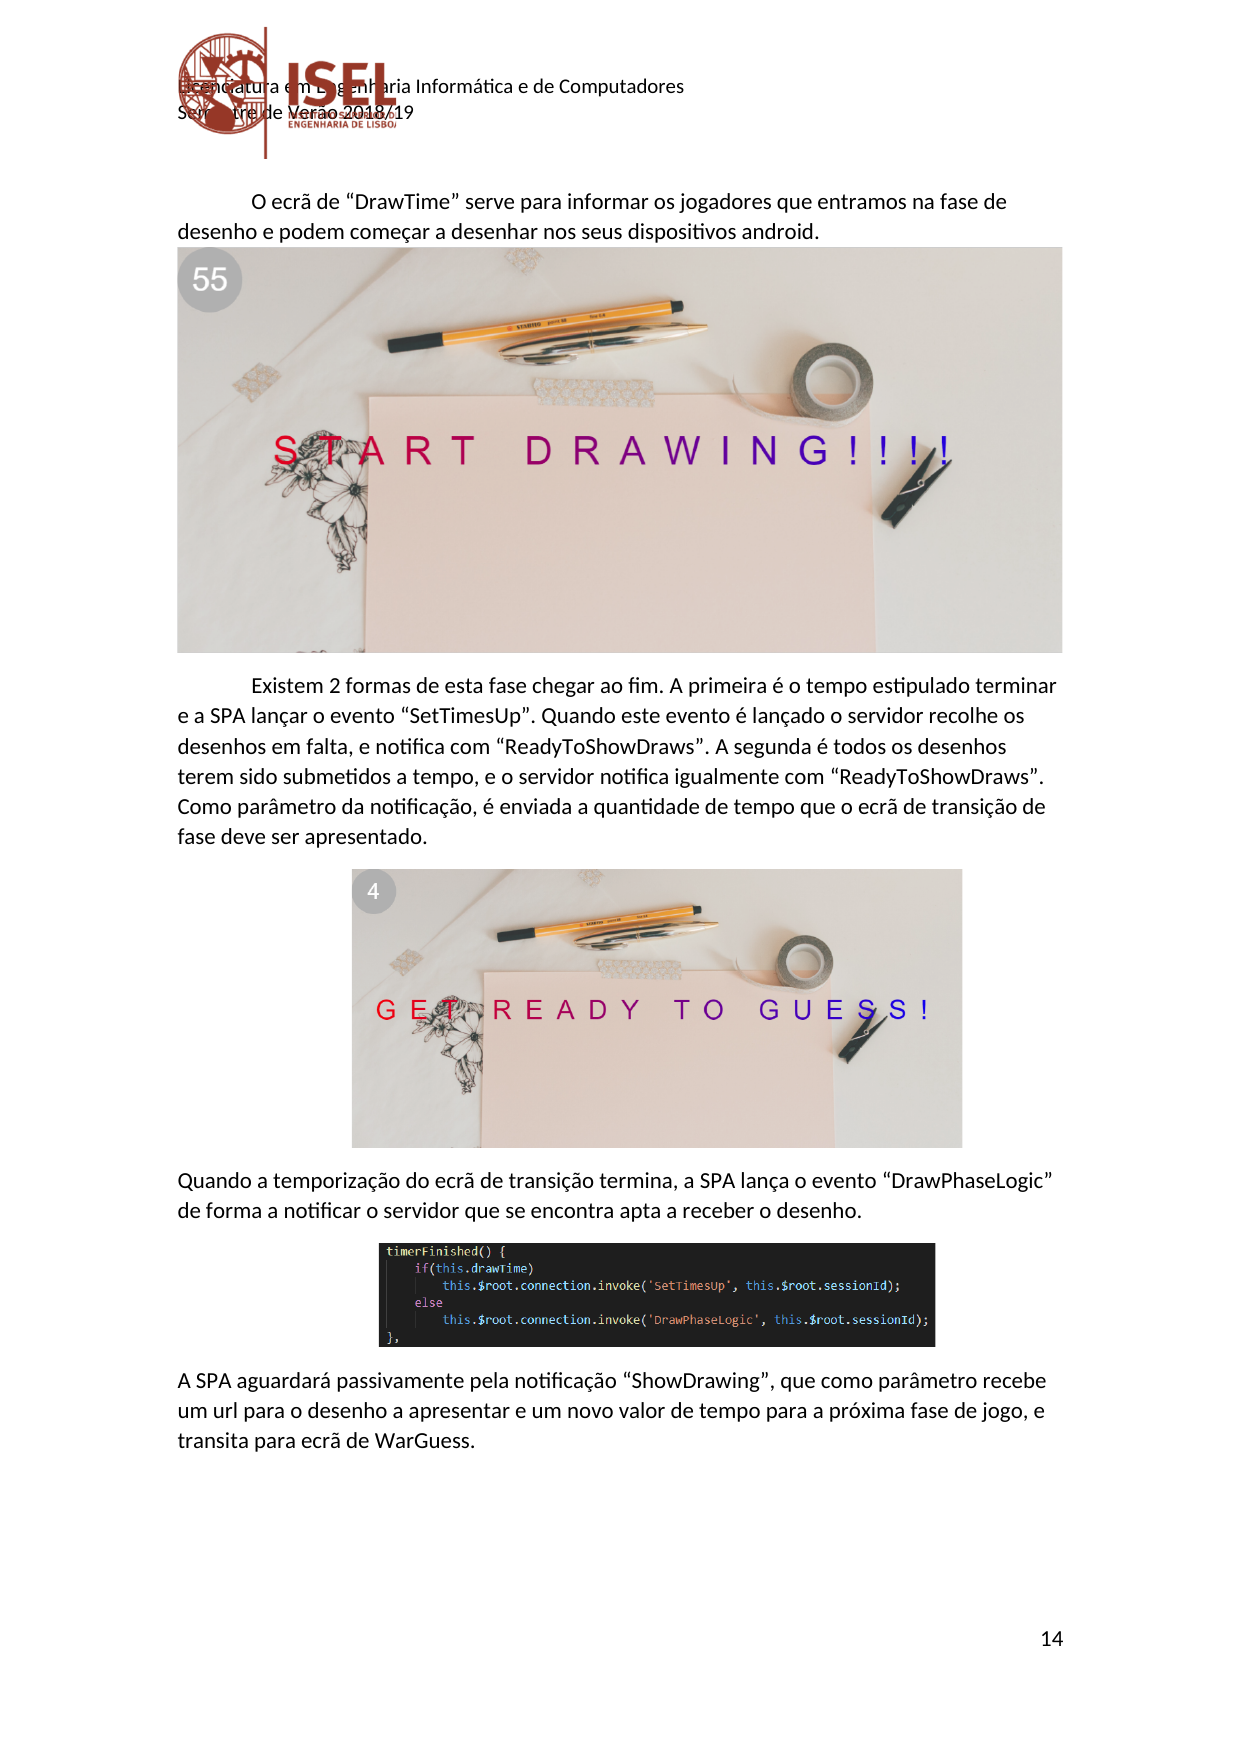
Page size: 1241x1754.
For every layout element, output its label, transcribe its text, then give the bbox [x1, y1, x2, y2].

picture [378, 1243, 936, 1347]
picture [351, 869, 963, 1148]
text Existem 2 formas de esta fase chegar ao fim. A primeira é o tempo estipulado terminar e a SPA lançar o evento “SetTimesUp”. Quando este evento é lançado o servidor recolhe os desenhos em falta, e notifica com “ReadyToShowDraws”. A segunda é todos os desenhos terem sido submetidos a tempo, e o servidor notifica igualmente com “ReadyToShowDraws”. Como parâmetro da notificação, é enviada a quantidade de tempo que o ecrã de transição de fase deve ser apresentado. [177, 671, 1063, 850]
text O ecrã de “DrawTime” serve para informar os jogadores que entramos na fase de desenho e podem começar a desenhar nos seus dispositivos android. [177, 187, 1063, 247]
picture [177, 247, 1063, 653]
text Quando a temporização do ecrã de transição termina, a SPA lança o evento “DrawPhaseLogic” de forma a notificar o servidor que se encontra apta a receber o desenho. [177, 1166, 1063, 1224]
text A SPA aguardará passivamente pela notificação “ShowDrawing”, que como parâmetro recebe um url para o desenho a apresentar e um novo valor de tempo para a próxima fase de jogo, e transita para ecrã de WarGuess. [177, 1366, 1063, 1454]
picture [177, 26, 396, 158]
